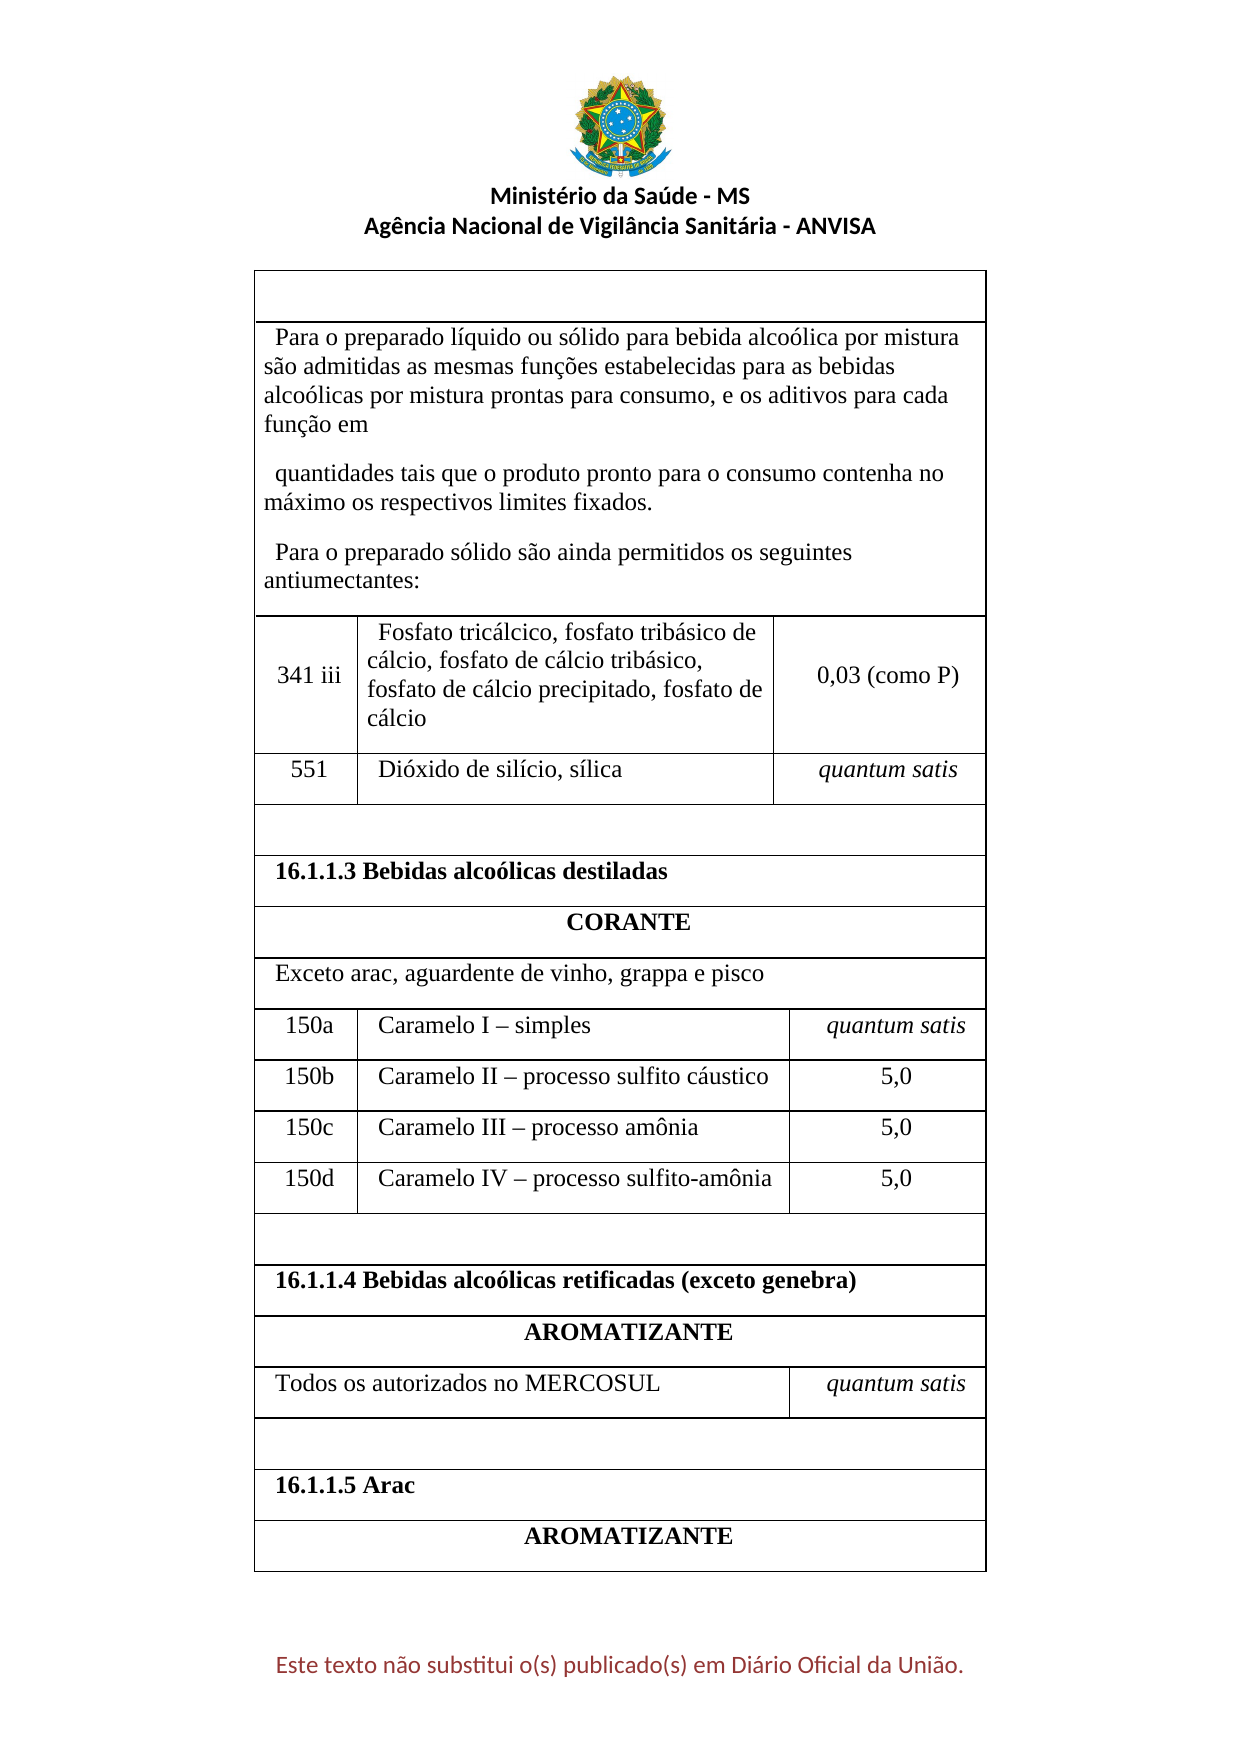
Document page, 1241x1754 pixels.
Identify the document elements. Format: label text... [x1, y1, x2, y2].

table_cell 0,03 (como P) [774, 617, 985, 752]
table_cell Caramelo III – processo amônia [358, 1112, 789, 1162]
table_cell Fosfato tricálcico, fosfato tribásico de cálcio, fosfato de cálcio tribásico, fosfato de cálcio precipitado, fosfato de cálcio [358, 617, 773, 752]
table_cell AROMATIZANTE [255, 1521, 985, 1571]
table_cell 5,0 [790, 1163, 985, 1213]
table_cell quantum satis [774, 754, 985, 803]
table_cell 341 iii [255, 616, 357, 752]
table_cell 16.1.1.5 Arac [255, 1470, 985, 1519]
table_cell 16.1.1.3 Bebidas alcoólicas destiladas [255, 856, 985, 906]
table_cell Caramelo II – processo sulfito cáustico [358, 1061, 789, 1110]
table_cell [255, 1419, 985, 1468]
table_cell 150c [255, 1112, 357, 1162]
table_cell 551 [255, 754, 357, 803]
table_cell Caramelo IV – processo sulfito-amônia [358, 1163, 789, 1213]
table_cell quantidades tais que o produto pronto para o consumo contenha no máximo os respectivos limites fixados. Para o preparado sólido são ainda permitidos os seguintes antiumectantes: [255, 458, 985, 615]
table_cell 16.1.1.4 Bebidas alcoólicas retificadas (exceto genebra) [255, 1266, 985, 1315]
table_cell quantum satis [790, 1010, 985, 1059]
picture [566, 73, 674, 180]
table_cell 150b [255, 1061, 357, 1110]
table_cell Todos os autorizados no MERCOSUL [255, 1368, 789, 1417]
table_cell 150a [255, 1010, 357, 1059]
table_cell 5,0 [790, 1061, 985, 1110]
table_cell Dióxido de silício, sílica [358, 754, 773, 803]
table_cell Exceto arac, aguardente de vinho, grappa e pisco [255, 959, 985, 1008]
table_cell [255, 1214, 985, 1264]
table_cell [255, 805, 985, 855]
table_cell CORANTE [255, 907, 985, 957]
table_cell 5,0 [790, 1112, 985, 1162]
table_cell Para o preparado líquido ou sólido para bebida alcoólica por mistura são admitidas as mesmas funções estabelecidas para as bebidas alcoólicas por mistura prontas para consumo, e os aditivos para cada função em [255, 322, 985, 458]
table_cell 150d [255, 1163, 357, 1213]
table_cell [255, 271, 985, 321]
table_cell quantum satis [790, 1368, 985, 1417]
table_cell Caramelo I – simples [358, 1010, 789, 1059]
table_cell AROMATIZANTE [255, 1317, 985, 1366]
